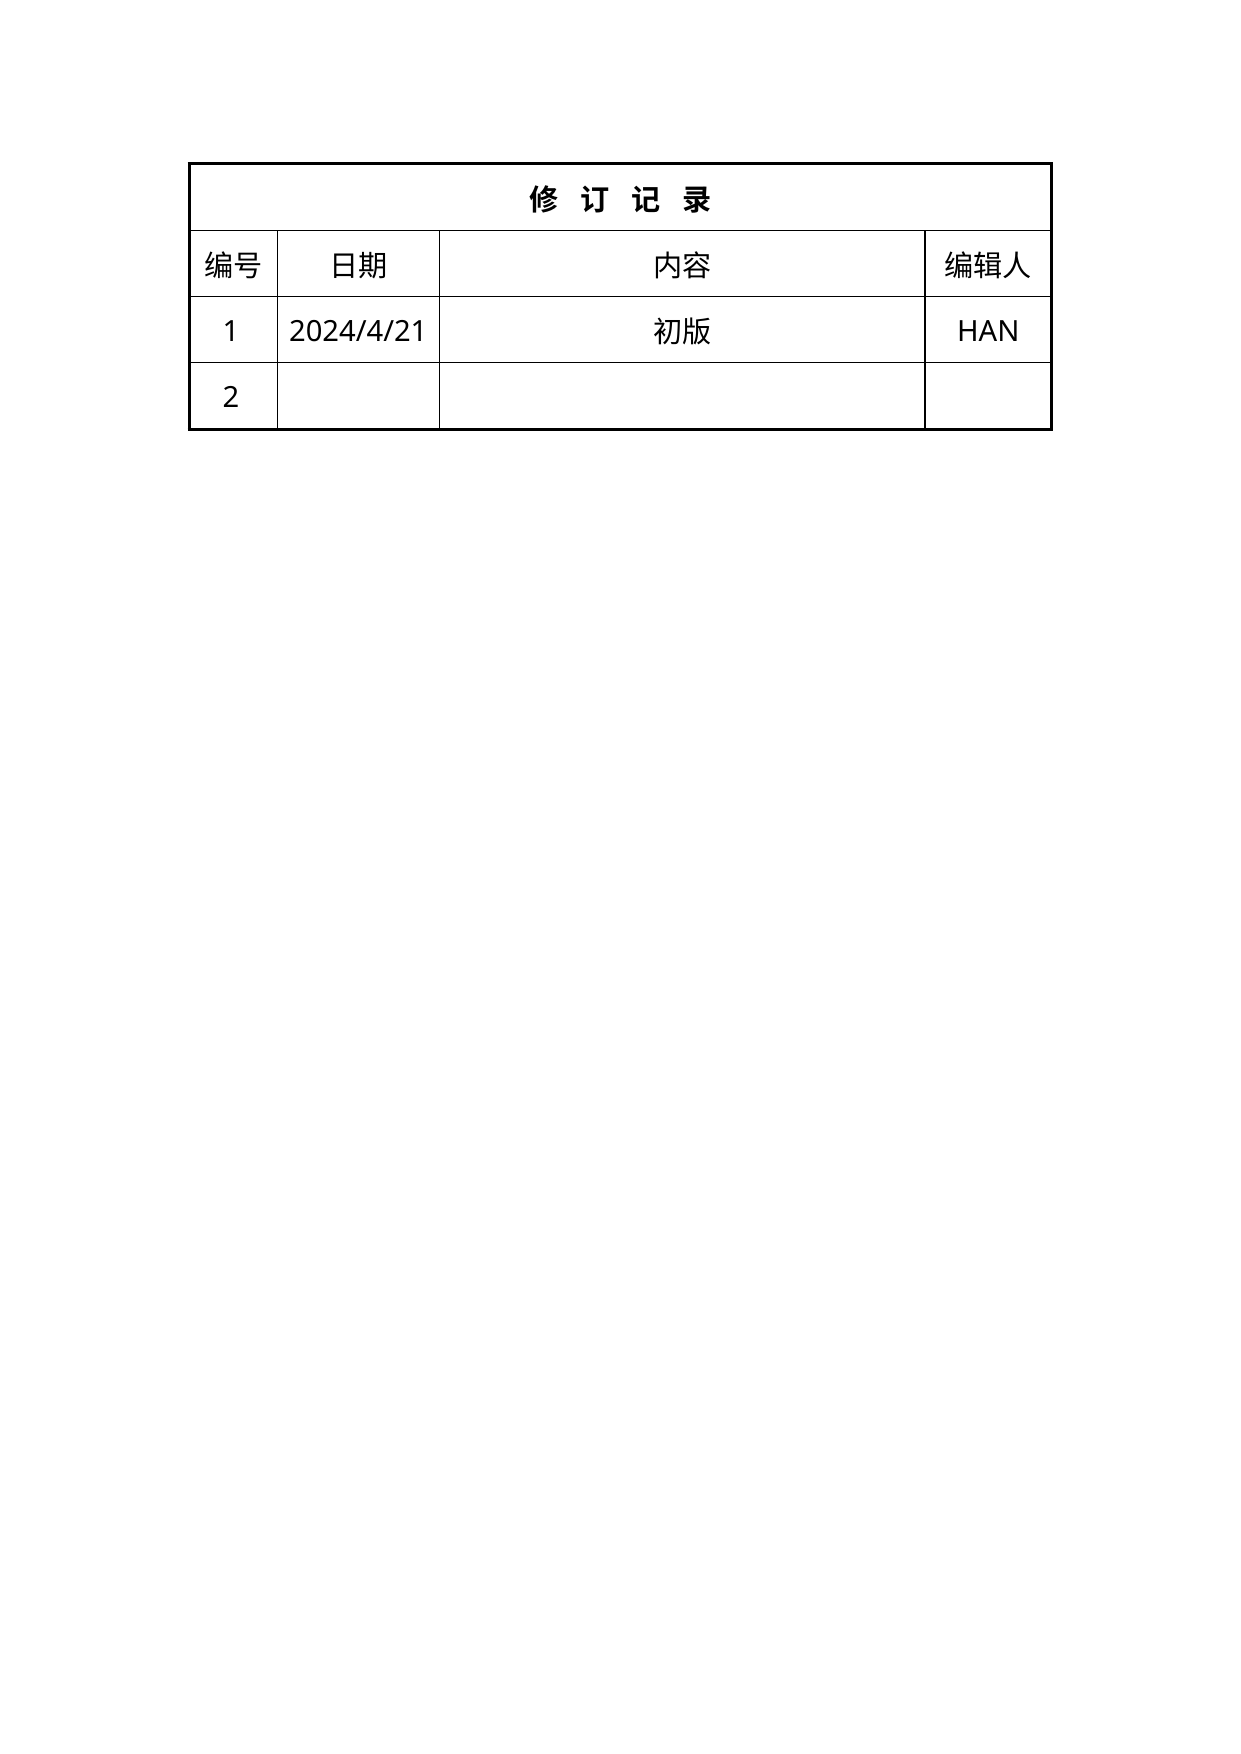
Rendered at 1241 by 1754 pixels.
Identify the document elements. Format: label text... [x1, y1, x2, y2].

table_cell [191, 297, 277, 362]
table_cell 2024/4/21 [278, 297, 439, 362]
table_cell 内容 [440, 231, 924, 296]
table_cell 编号 [191, 231, 277, 296]
table_cell HAN [926, 297, 1050, 362]
table_header 修订记录 [191, 165, 1050, 230]
table_cell 初版 [440, 297, 924, 362]
table_cell [278, 363, 439, 428]
table_cell [926, 363, 1050, 428]
table_cell [191, 363, 277, 428]
table_cell 日期 [278, 231, 439, 296]
table_cell [440, 363, 924, 428]
table_cell 编辑人 [926, 231, 1050, 296]
